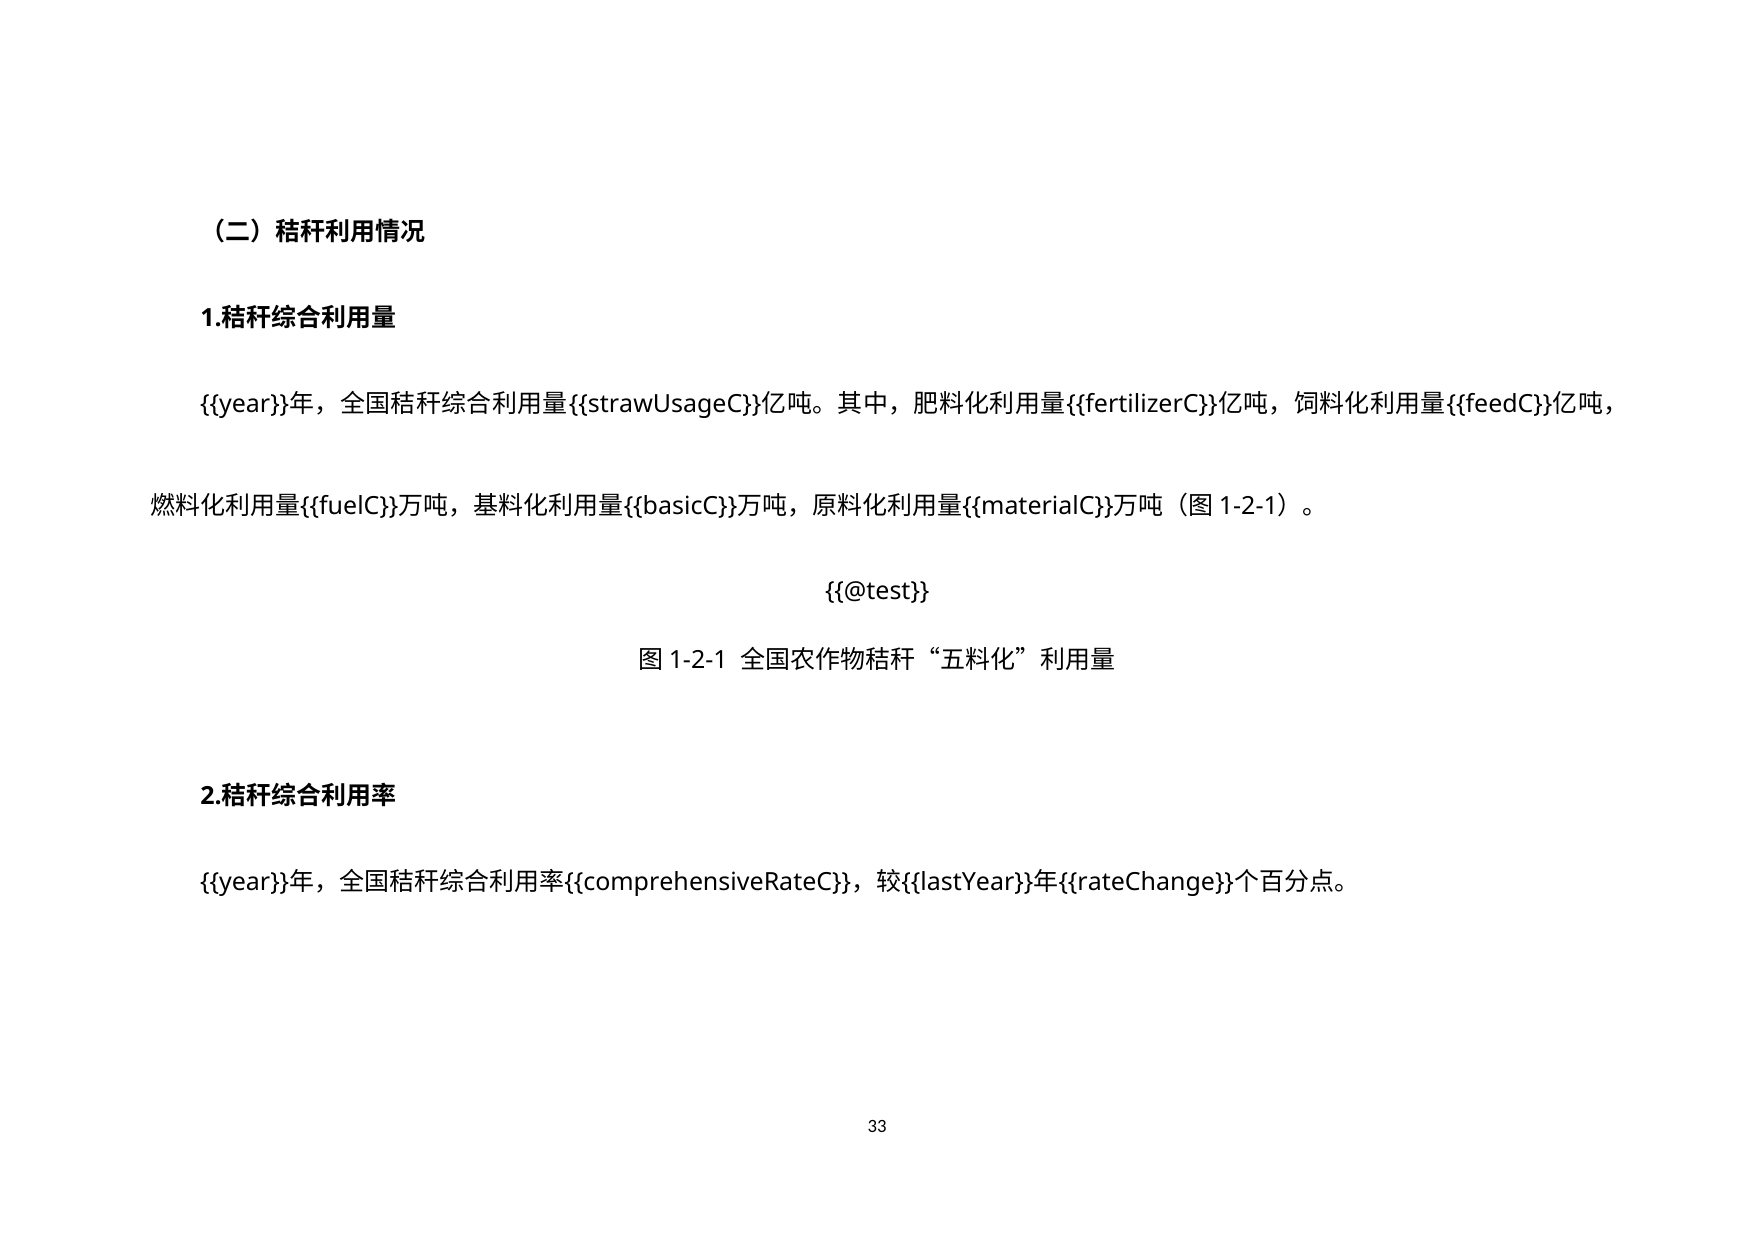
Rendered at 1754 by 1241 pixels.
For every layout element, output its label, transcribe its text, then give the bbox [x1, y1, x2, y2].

text {{year}}年，全国秸秆综合利用率{{comprehensiveRateC}}，较{{lastYear}}年{{rateChange}}个百分点。 [150, 845, 1604, 913]
text （二）秸秆利用情况 [150, 196, 1604, 263]
text 1.秸秆综合利用量 [150, 282, 1604, 349]
text 2.秸秆综合利用率 [150, 759, 1604, 827]
text {{@test}} [150, 556, 1604, 623]
text 图1-2-1 全国农作物秸秆“五料化”利用量 [150, 623, 1604, 691]
text {{year}}年，全国秸秆综合利用量{{strawUsageC}}亿吨。其中，肥料化利用量{{fertilizerC}}亿吨，饲料化利用量{{feedC}}亿吨，燃料化利用量{{fuelC}}万吨，基料化利用量{{basicC}}万吨，原料化利用量{{materialC}}万吨（图1-2-1）。 [150, 368, 1604, 537]
